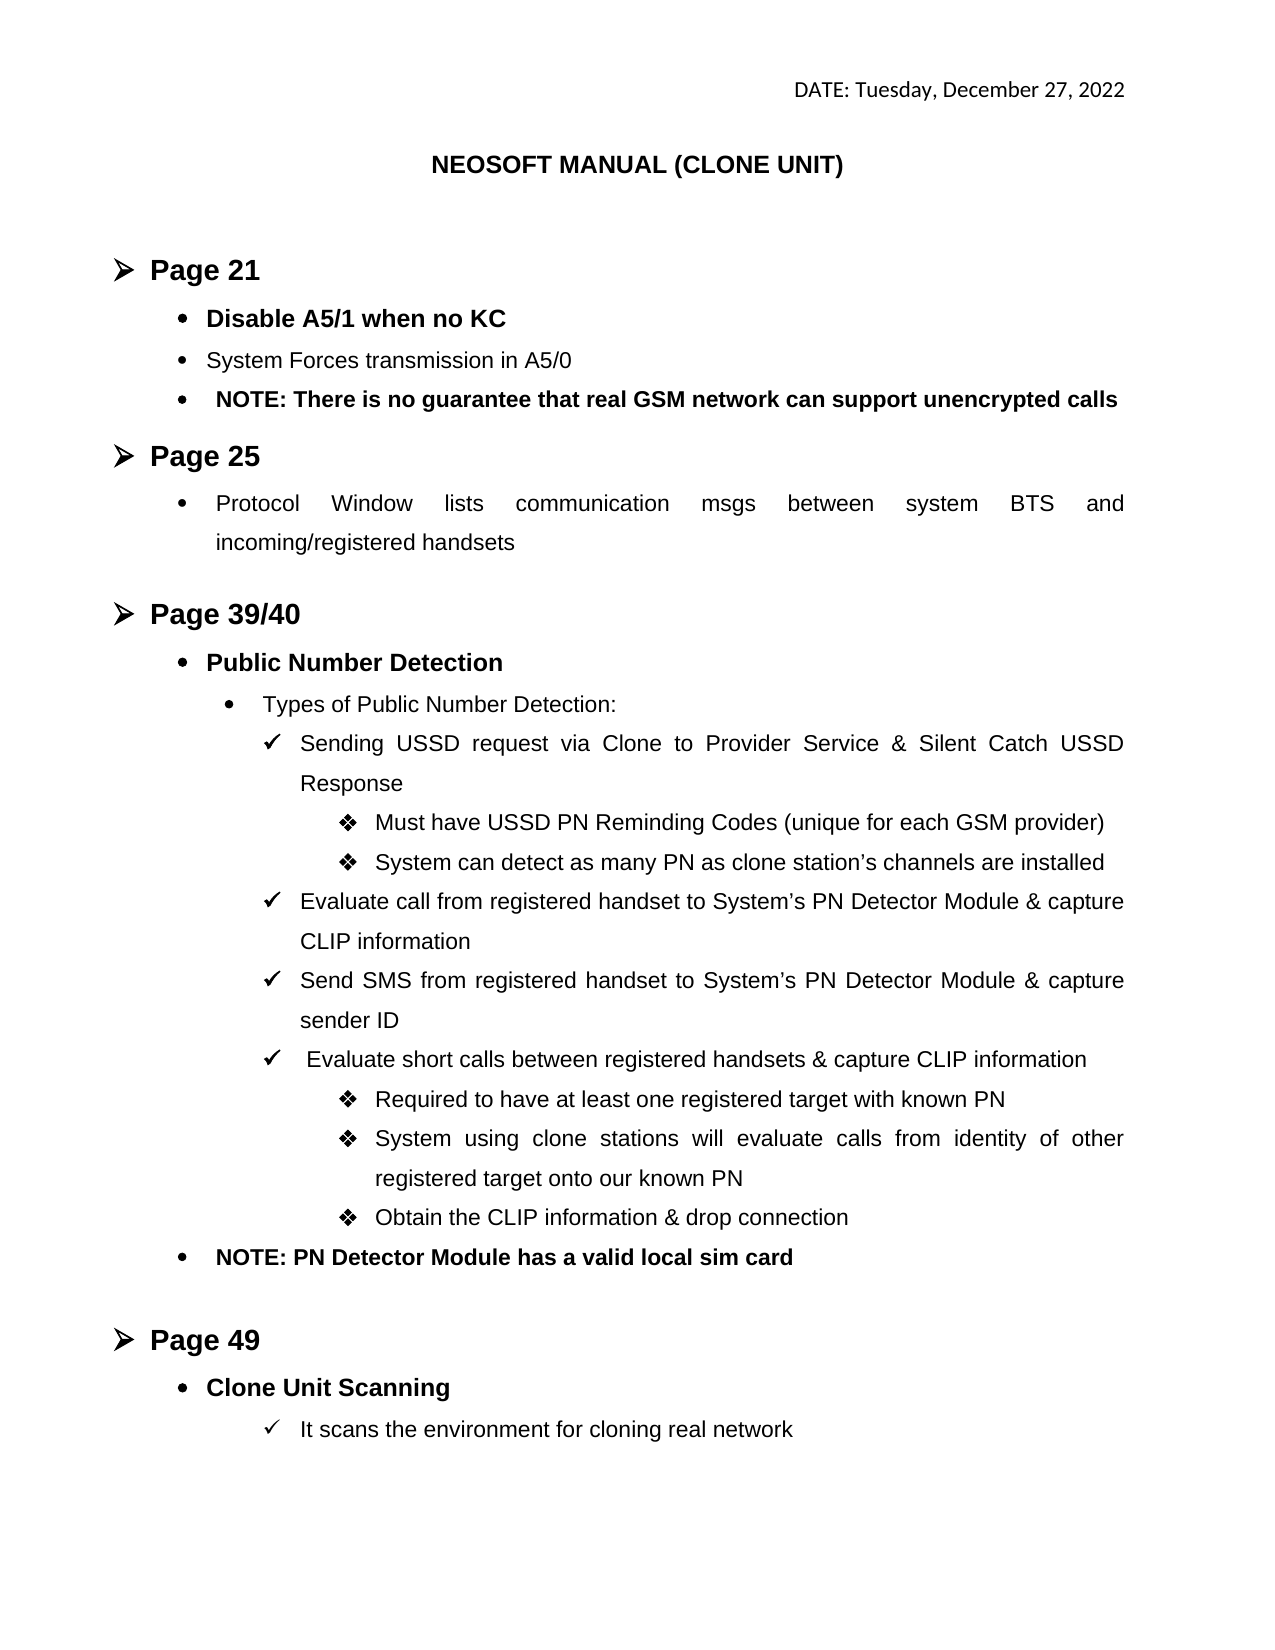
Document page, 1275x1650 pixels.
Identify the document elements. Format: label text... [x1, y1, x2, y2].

list Disable A5/1 when no KC [178, 303, 1125, 332]
list Protocol Window lists communication msgs between system BTS and incoming/registered handsets [178, 489, 1125, 555]
list Sending USSD request via Clone to Provider Service & Silent Catch USSD Response [262, 730, 1125, 796]
list Page 25 [112, 439, 1125, 473]
list System using clone stations will evaluate calls from identity of other registered target onto our known PN [337, 1125, 1125, 1191]
text NEOSOFT MANUAL (CLONE UNIT) [150, 150, 1125, 179]
list NOTE: PN Detector Module has a valid local sim card [178, 1243, 1125, 1270]
list Obtain the CLIP information & drop connection [337, 1204, 1125, 1230]
list It scans the environment for cloning real network [262, 1416, 1125, 1443]
list NOTE: There is no guarantee that real GSM network can support unencrypted calls [178, 386, 1125, 413]
list Page 21 [112, 253, 1125, 287]
list Page 49 [112, 1322, 1125, 1356]
list Must have USSD PN Reminding Codes (unique for each GSM provider) [337, 809, 1125, 836]
list System Forces transmission in A5/0 [178, 347, 1125, 373]
list System can detect as many PN as clone station’s channels are installed [337, 849, 1125, 875]
list Send SMS from registered handset to System’s PN Detector Module & capture sender ID [262, 967, 1125, 1033]
list Public Number Detection [178, 648, 1125, 676]
list Page 39/40 [112, 597, 1125, 631]
list Clone Unit Scanning [178, 1373, 1125, 1402]
list Required to have at least one registered target with known PN [337, 1086, 1125, 1112]
list Evaluate short calls between registered handsets & capture CLIP information [262, 1046, 1125, 1072]
list Types of Public Number Detection: [225, 691, 1125, 717]
list Evaluate call from registered handset to System’s PN Detector Module & capture CLIP information [262, 888, 1125, 954]
